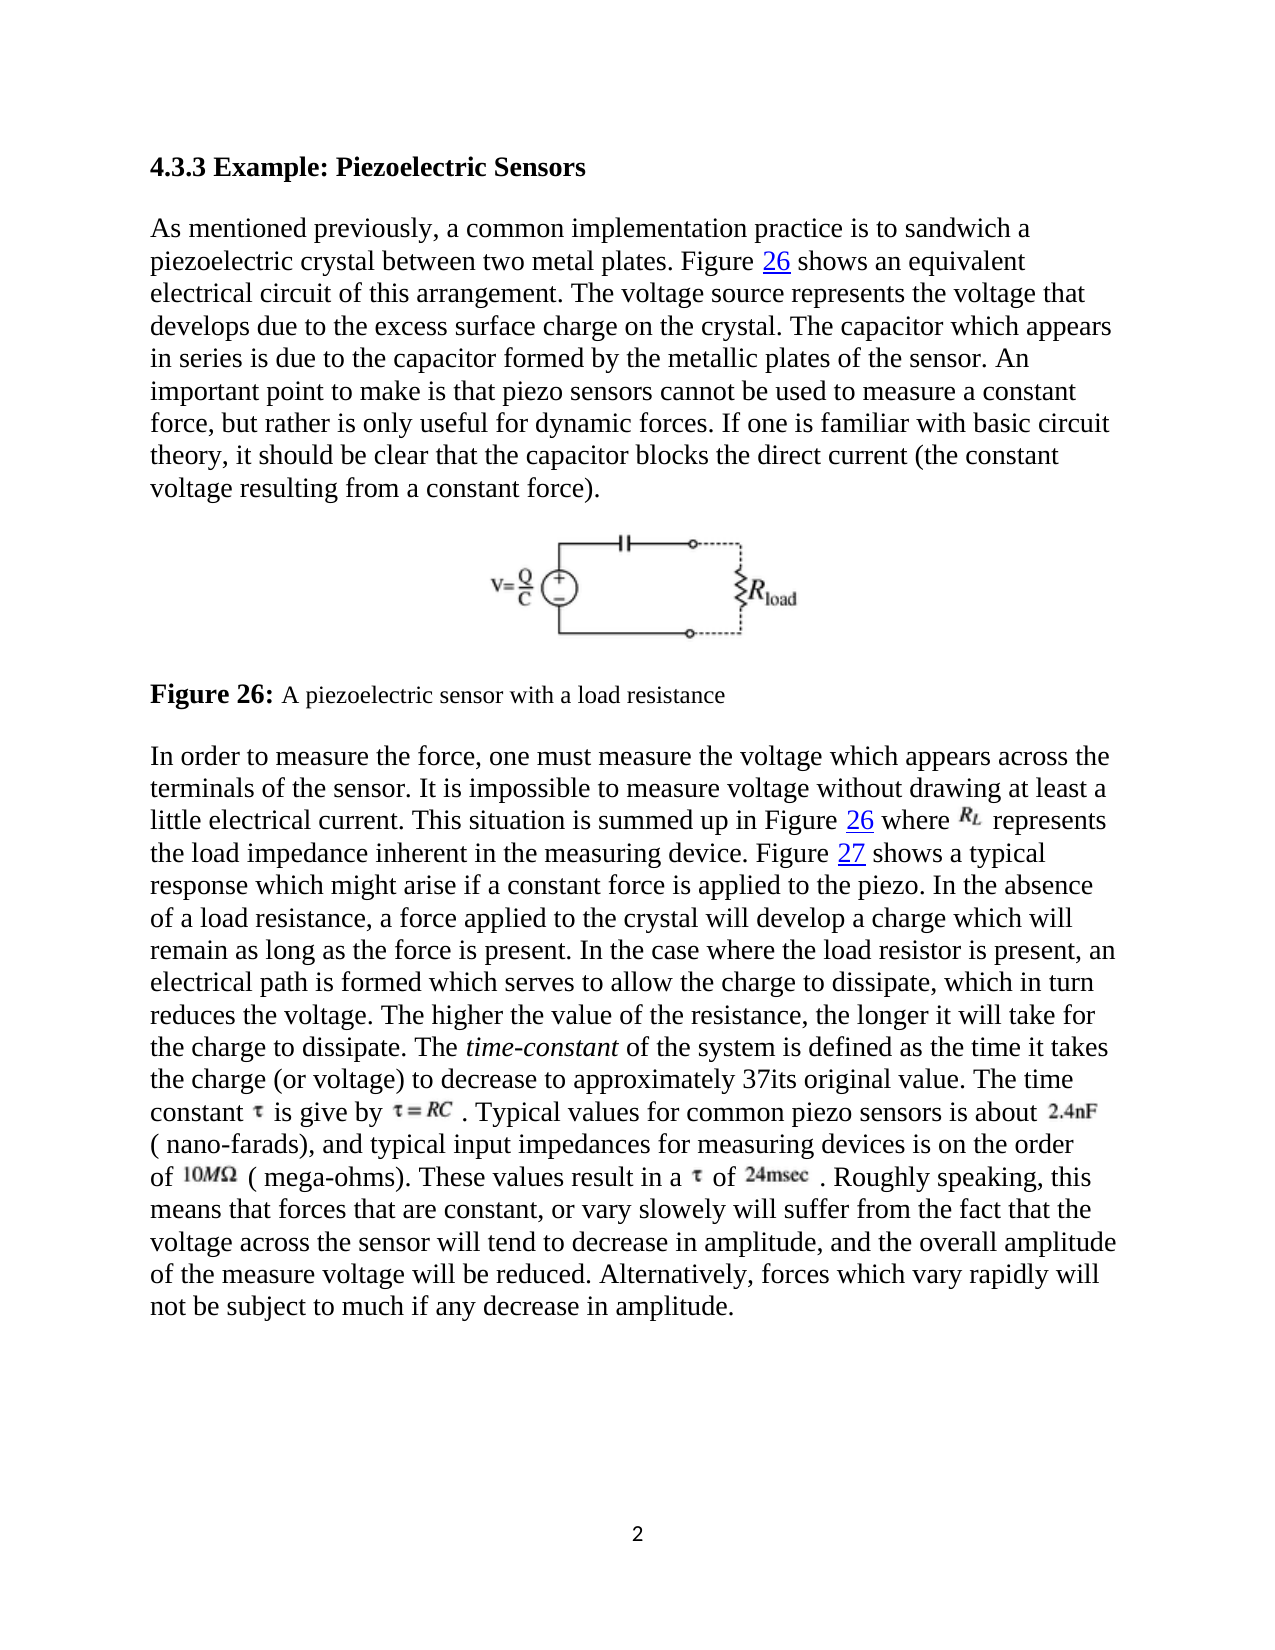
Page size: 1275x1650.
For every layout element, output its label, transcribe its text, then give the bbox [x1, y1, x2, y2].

picture [957, 805, 986, 830]
text 4.3.3 Example: Piezoelectric Sensors [150, 150, 1125, 182]
picture [1045, 1099, 1100, 1122]
picture [689, 1167, 706, 1187]
picture [180, 1162, 241, 1187]
picture [742, 1162, 813, 1187]
text In order to measure the force, one must measure the voltage which appears across the terminals of the sensor. It is impossible to measure voltage without drawing at least a little electrical current. This situation is summed up in Figure 26 where represents the load impedance inherent in the measuring device. Figure 27 shows a typical response which might arise if a constant force is applied to the piezo. In the absence of a load resistance, a force applied to the crystal will develop a charge which will remain as long as the force is present. In the case where the load resistor is present, an electrical path is formed which serves to allow the charge to dissipate, which in turn reduces the voltage. The higher the value of the resistance, the longer it will take for the charge to dissipate. The time-constant of the system is defined as the time it takes the charge (or voltage) to decrease to approximately 37its original value. The time constant is give by . Typical values for common piezo sensors is about ( nano-farads), and typical input impedances for measuring devices is on the order of ( mega-ohms). These values result in a of . Roughly speaking, this means that forces that are constant, or vary slowely will suffer from the fact that the voltage across the sensor will tend to decrease in amplitude, and the overall amplitude of the measure voltage will be reduced. Alternatively, forces which vary rapidly will not be subject to much if any decrease in amplitude. [150, 739, 1125, 1322]
picture [488, 532, 801, 642]
text As mentioned previously, a common implementation practice is to sandwich a piezoelectric crystal between two metal plates. Figure 26 shows an equivalent electrical circuit of this arrangement. The voltage source represents the voltage that develops due to the excess surface charge on the crystal. The capacitor which appears in series is due to the capacitor formed by the metallic plates of the sensor. An important point to make is that piezo sensors cannot be used to measure a constant force, but rather is only useful for dynamic forces. If one is familiar with basic circuit theory, it should be clear that the capacitor blocks the direct current (the constant voltage resulting from a constant force). [150, 212, 1125, 503]
picture [250, 1103, 267, 1122]
text Figure 26: A piezoelectric sensor with a load resistance [150, 677, 1125, 709]
picture [390, 1097, 454, 1122]
